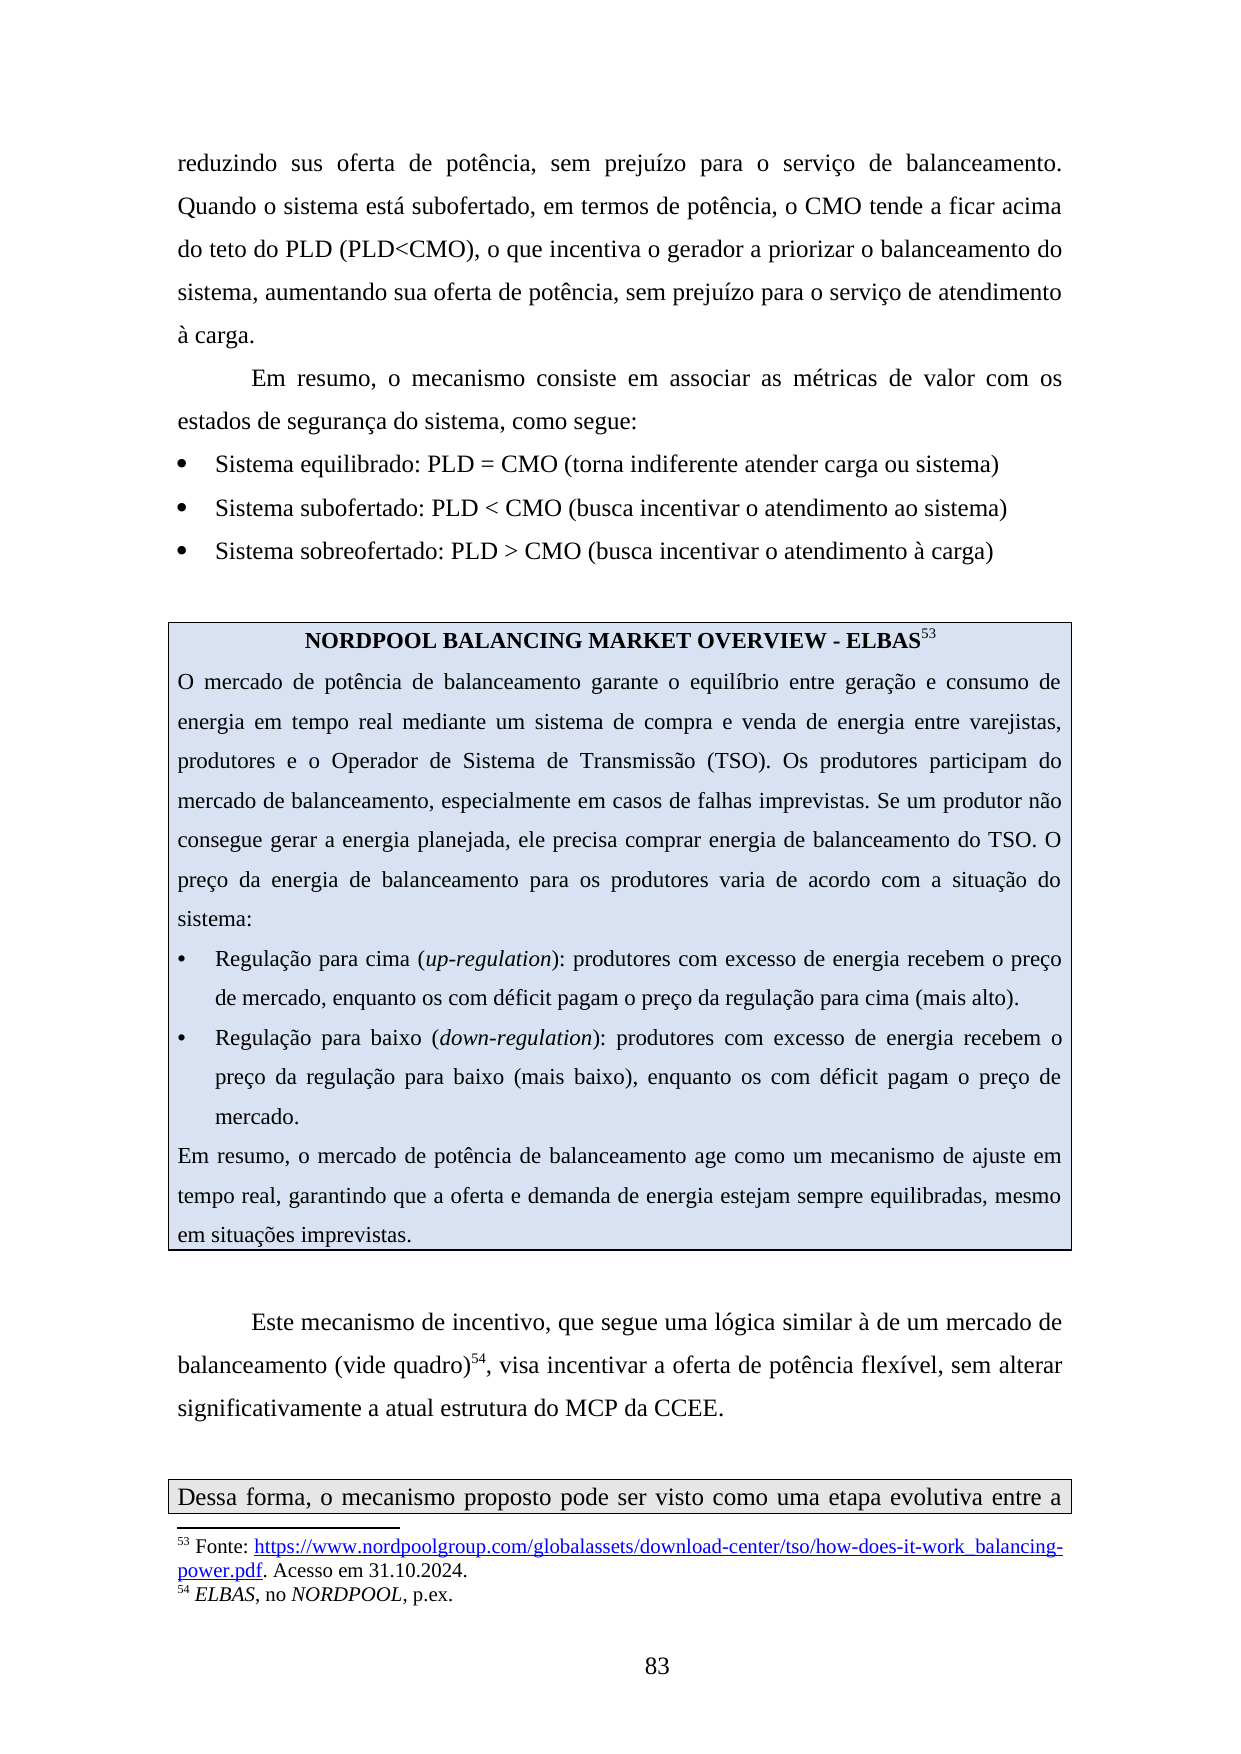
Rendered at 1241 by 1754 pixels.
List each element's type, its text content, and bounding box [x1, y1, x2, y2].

text Em resumo, o mecanismo consiste em associar as métricas de valor com os estados de segurança do sistema, como segue: [177, 363, 1063, 435]
text NORDPOOL BALANCING MARKET OVERVIEW - ELBAS [169, 623, 1071, 654]
list Sistema sobreofertado: PLD > CMO (busca incentivar o atendimento à carga) [177, 536, 1063, 564]
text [177, 148, 1063, 349]
text O mercado de potência de balanceamento garante o equilíbrio entre geração e consumo de energia em tempo real mediante um sistema de compra e venda de energia entre varejistas, produtores e o Operador de Sistema de Transmissão (TSO). Os produtores participam do mercado de balanceamento, especialmente em casos de falhas imprevistas. Se um produtor não consegue gerar a energia planejada, ele precisa comprar energia de balanceamento do TSO. O preço da energia de balanceamento para os produtores varia de acordo com a situação do sistema: [169, 665, 1071, 931]
list Regulação para baixo (down-regulation): produtores com excesso de energia recebem o preço da regulação para baixo (mais baixo), enquanto os com déficit pagam o preço de mercado. [169, 1021, 1071, 1129]
text Este mecanismo de incentivo, que segue uma lógica similar à de um mercado de balanceamento (vide quadro), visa incentivar a oferta de potência flexível, sem alterar significativamente a atual estrutura do MCP da CCEE. [177, 1307, 1063, 1422]
list Sistema equilibrado: PLD = CMO (torna indiferente atender carga ou sistema) [177, 449, 1063, 478]
list Regulação para cima (up-regulation): produtores com excesso de energia recebem o preço de mercado, enquanto os com déficit pagam o preço da regulação para cima (mais alto). [169, 941, 1071, 1011]
text Em resumo, o mercado de potência de balanceamento age como um mecanismo de ajuste em tempo real, garantindo que a oferta e demanda de energia estejam sempre equilibradas, mesmo em situações imprevistas. [169, 1139, 1071, 1249]
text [169, 1480, 1071, 1513]
list Sistema subofertado: PLD < CMO (busca incentivar o atendimento ao sistema) [177, 493, 1063, 521]
